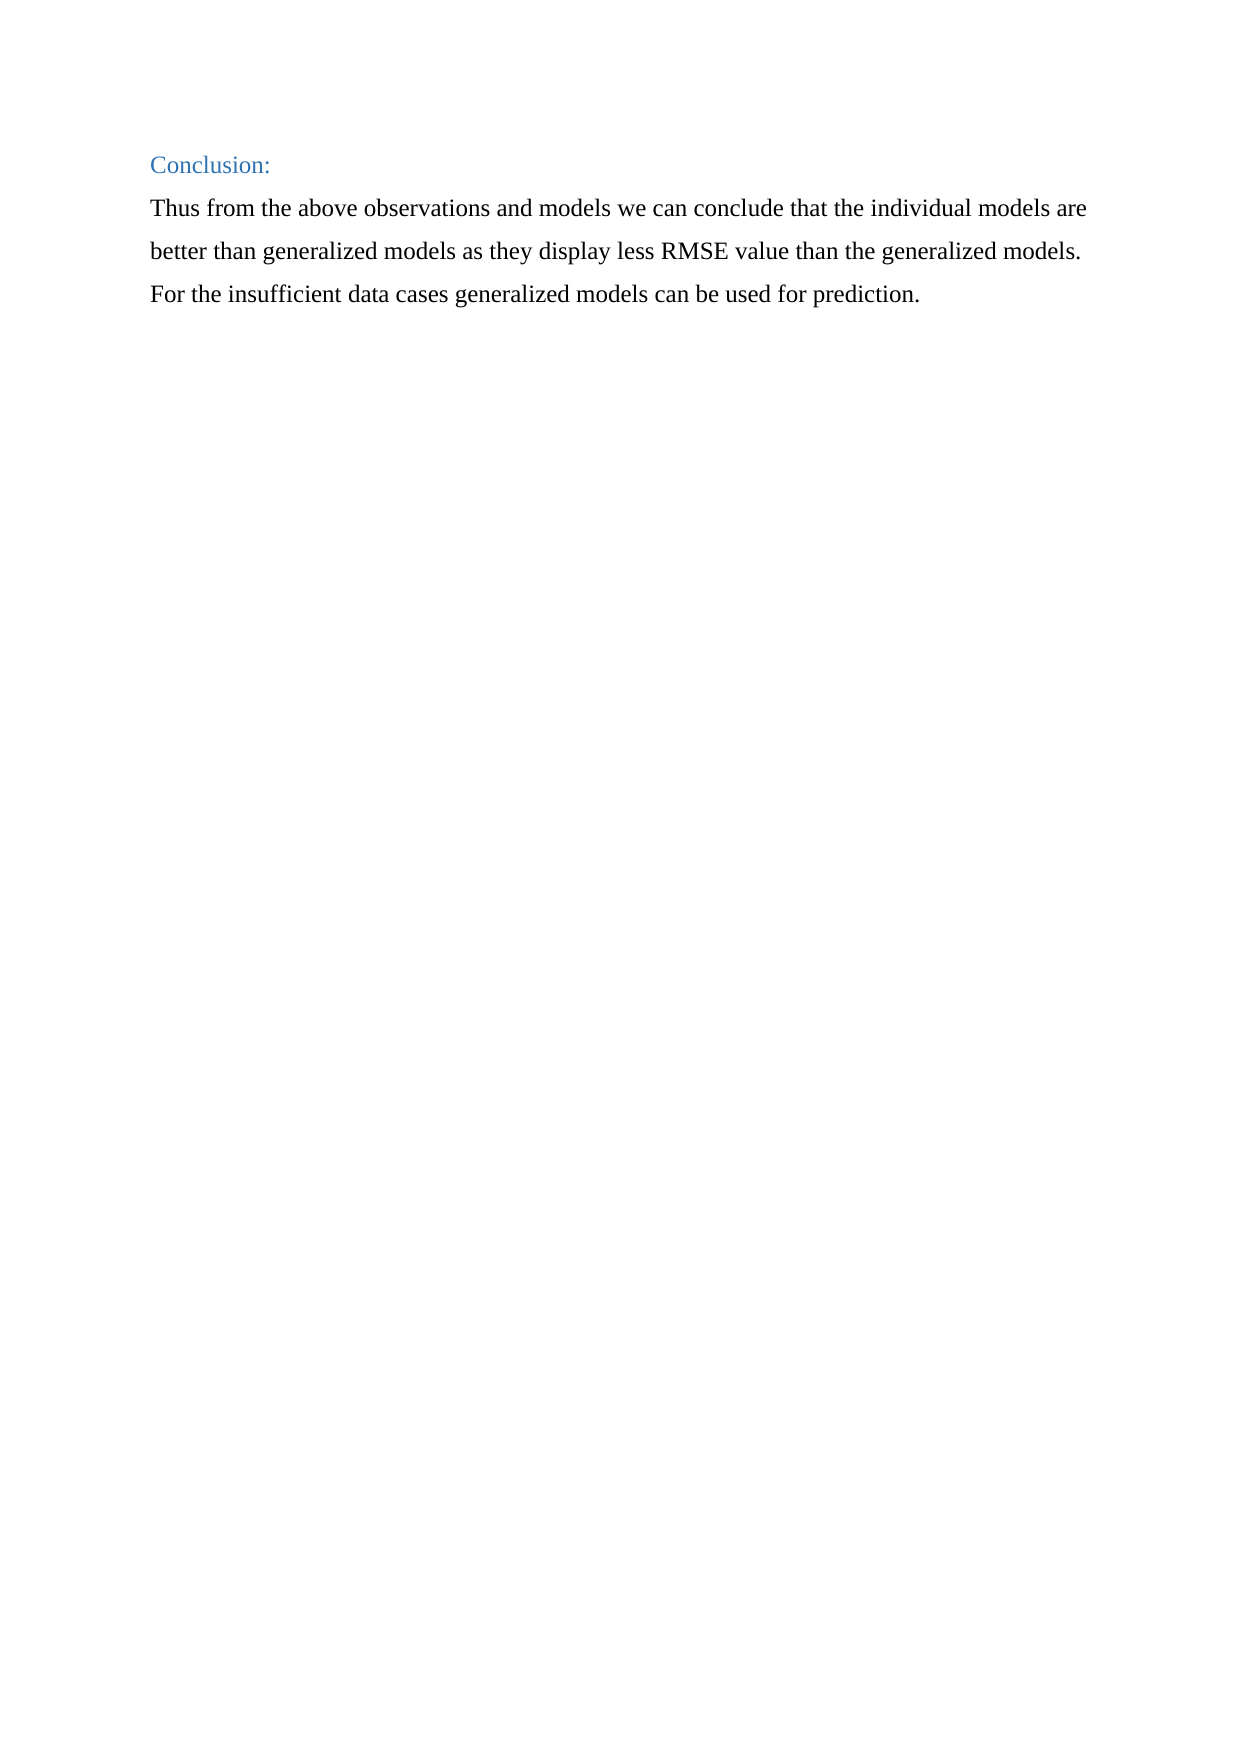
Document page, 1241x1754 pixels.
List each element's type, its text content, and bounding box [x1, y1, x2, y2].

text Thus from the above observations and models we can conclude that the individual models are better than generalized models as they display less RMSE value than the generalized models. For the insufficient data cases generalized models can be used for prediction. [150, 193, 1090, 350]
subtitle Conclusion: [150, 150, 1090, 179]
